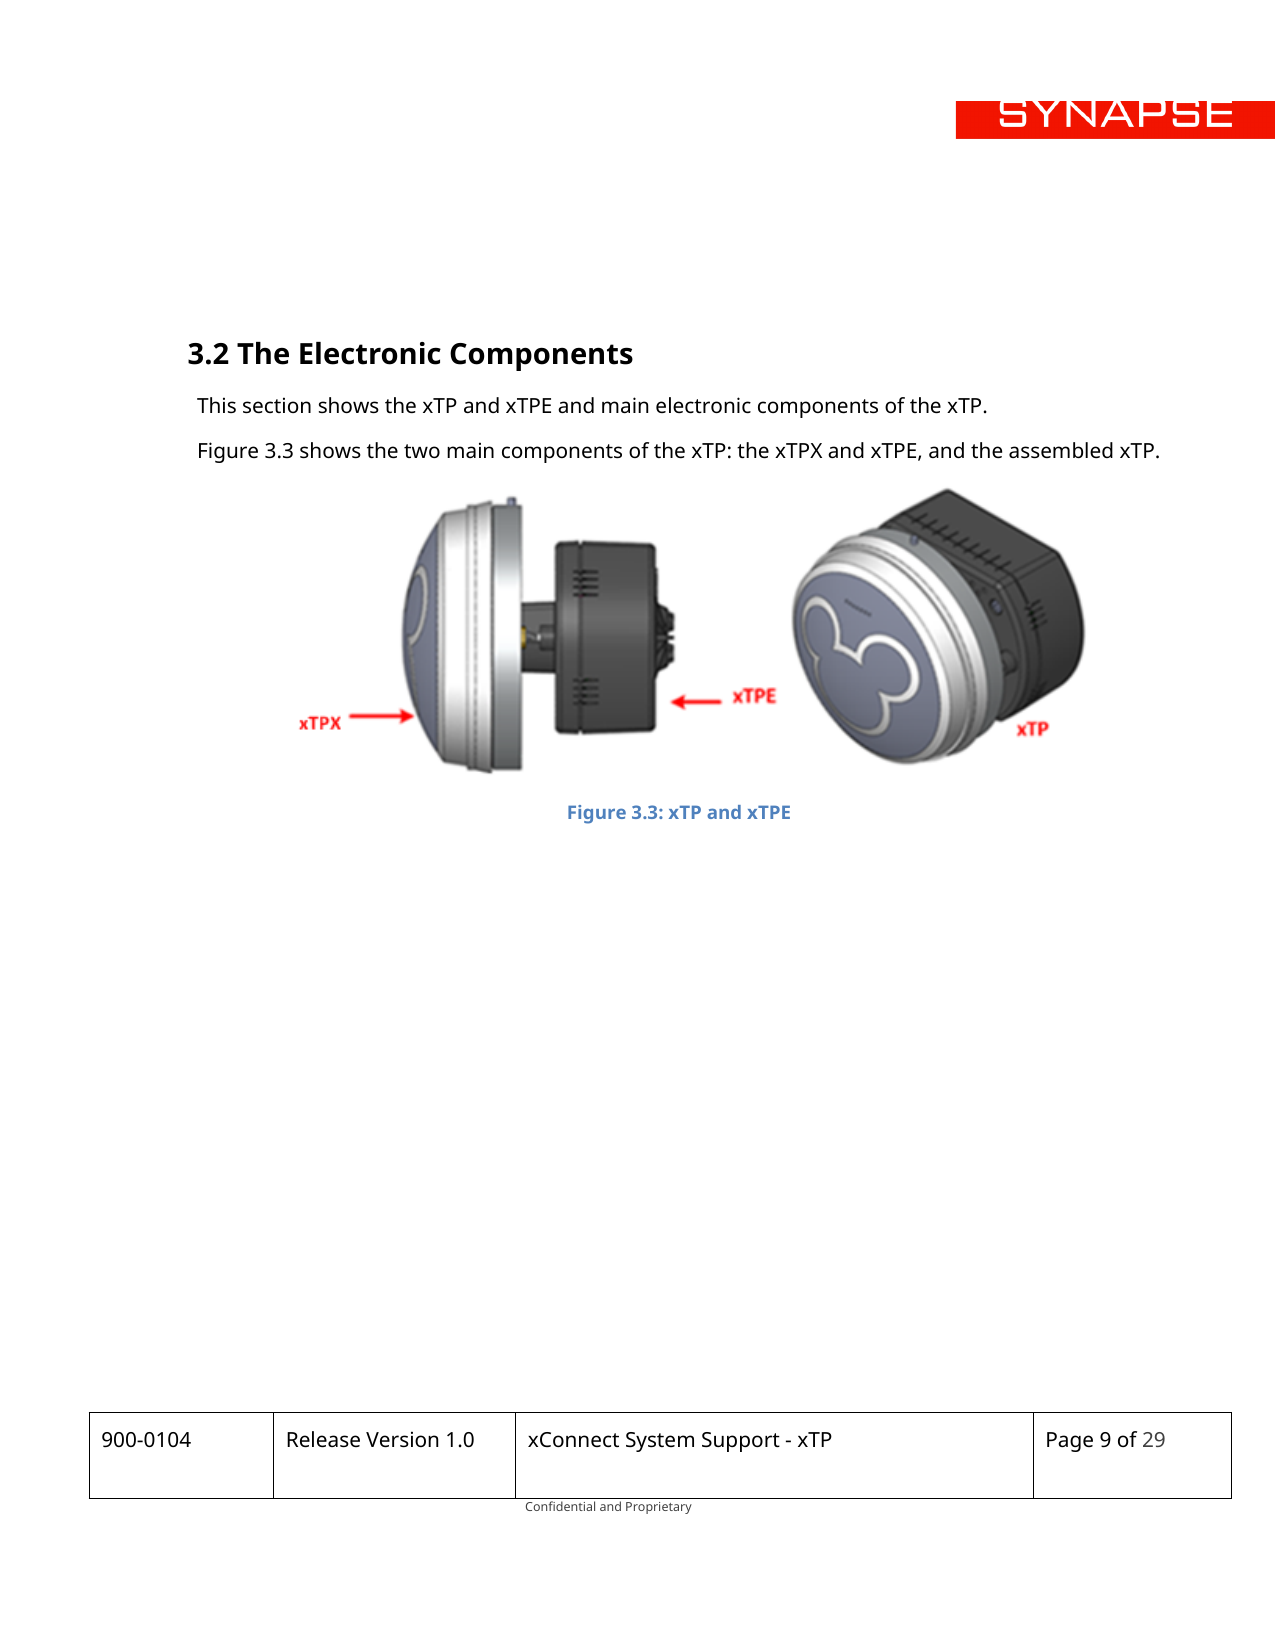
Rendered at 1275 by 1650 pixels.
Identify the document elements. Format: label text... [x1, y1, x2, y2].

picture [955, 101, 1275, 139]
text Figure 3.3: xTP and xTPE [150, 800, 1170, 825]
text Figure 3.3 shows the two main components of the xTP: the xTPX and xTPE, and the assembled xTP. [197, 436, 1170, 465]
text This section shows the xTP and xTPE and main electronic components of the xTP. [197, 391, 1170, 420]
picture [261, 481, 1106, 783]
subtitle The Electronic Components [187, 333, 1170, 373]
